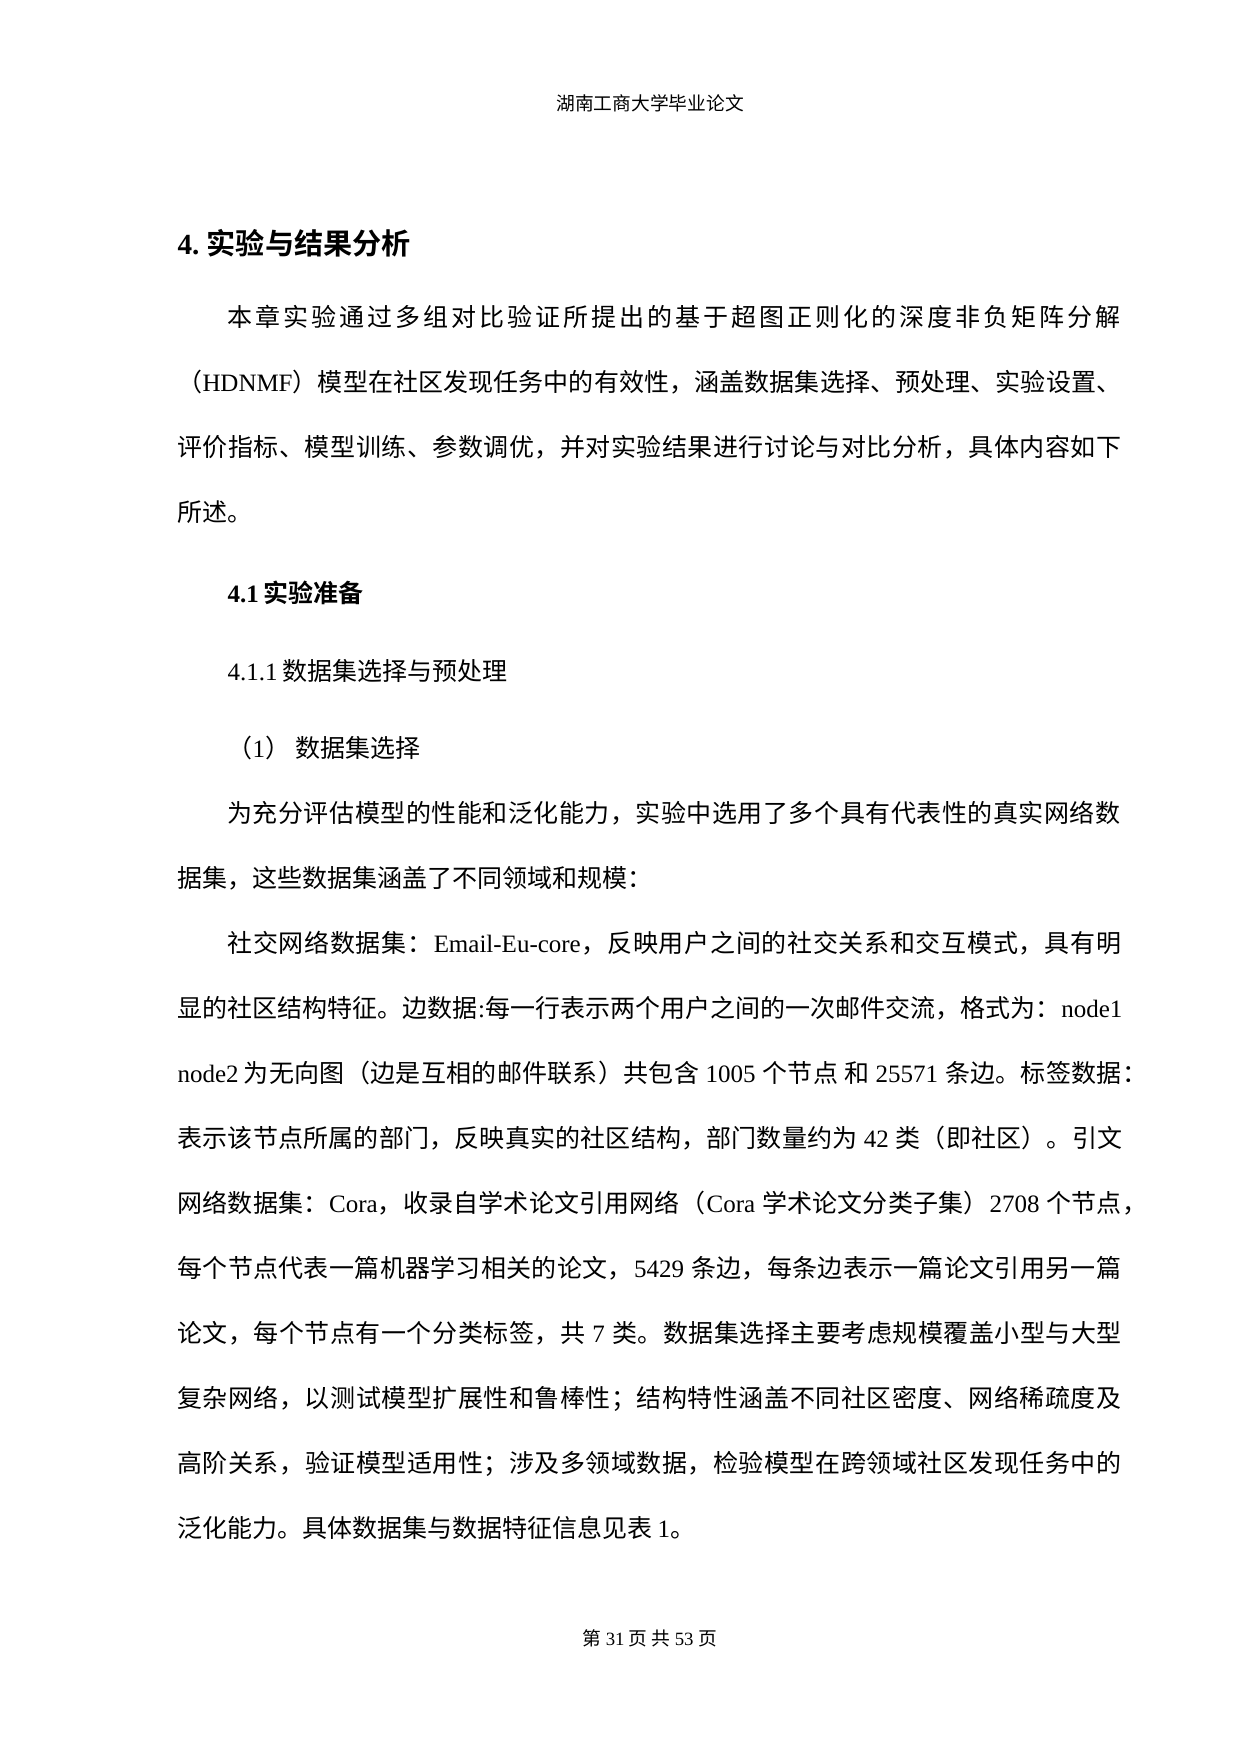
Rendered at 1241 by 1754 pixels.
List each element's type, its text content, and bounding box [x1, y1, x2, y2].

subtitle 4.1.1数据集选择与预处理 [177, 637, 1122, 702]
text （1） 数据集选择 [177, 714, 1122, 779]
subtitle 4.1实验准备 [177, 559, 1122, 624]
subtitle 4. 实验与结果分析 [177, 209, 1122, 274]
text 本章实验通过多组对比验证所提出的基于超图正则化的深度非负矩阵分解（HDNMF）模型在社区发现任务中的有效性，涵盖数据集选择、预处理、实验设置、评价指标、模型训练、参数调优，并对实验结果进行讨论与对比分析，具体内容如下所述。 [177, 283, 1122, 543]
text 为充分评估模型的性能和泛化能力，实验中选用了多个具有代表性的真实网络数据集，这些数据集涵盖了不同领域和规模： [177, 779, 1122, 909]
text 社交网络数据集：Email-Eu-core，反映用户之间的社交关系和交互模式，具有明显的社区结构特征。边数据:每一行表示两个用户之间的一次邮件交流，格式为：node1 node2为无向图（边是互相的邮件联系）共包含 1005 个节点 和 25571 条边。标签数据：表示该节点所属的部门，反映真实的社区结构，部门数量约为 42 类（即社区）。引文网络数据集：Cora，收录自学术论文引用网络（Cora 学术论文分类子集）2708 个节点，每个节点代表一篇机器学习相关的论文，5429 条边，每条边表示一篇论文引用另一篇论文，每个节点有一个分类标签，共 7 类。数据集选择主要考虑规模覆盖小型与大型复杂网络，以测试模型扩展性和鲁棒性；结构特性涵盖不同社区密度、网络稀疏度及高阶关系，验证模型适用性；涉及多领域数据，检验模型在跨领域社区发现任务中的泛化能力。具体数据集与数据特征信息见表1。 [177, 909, 1122, 1559]
